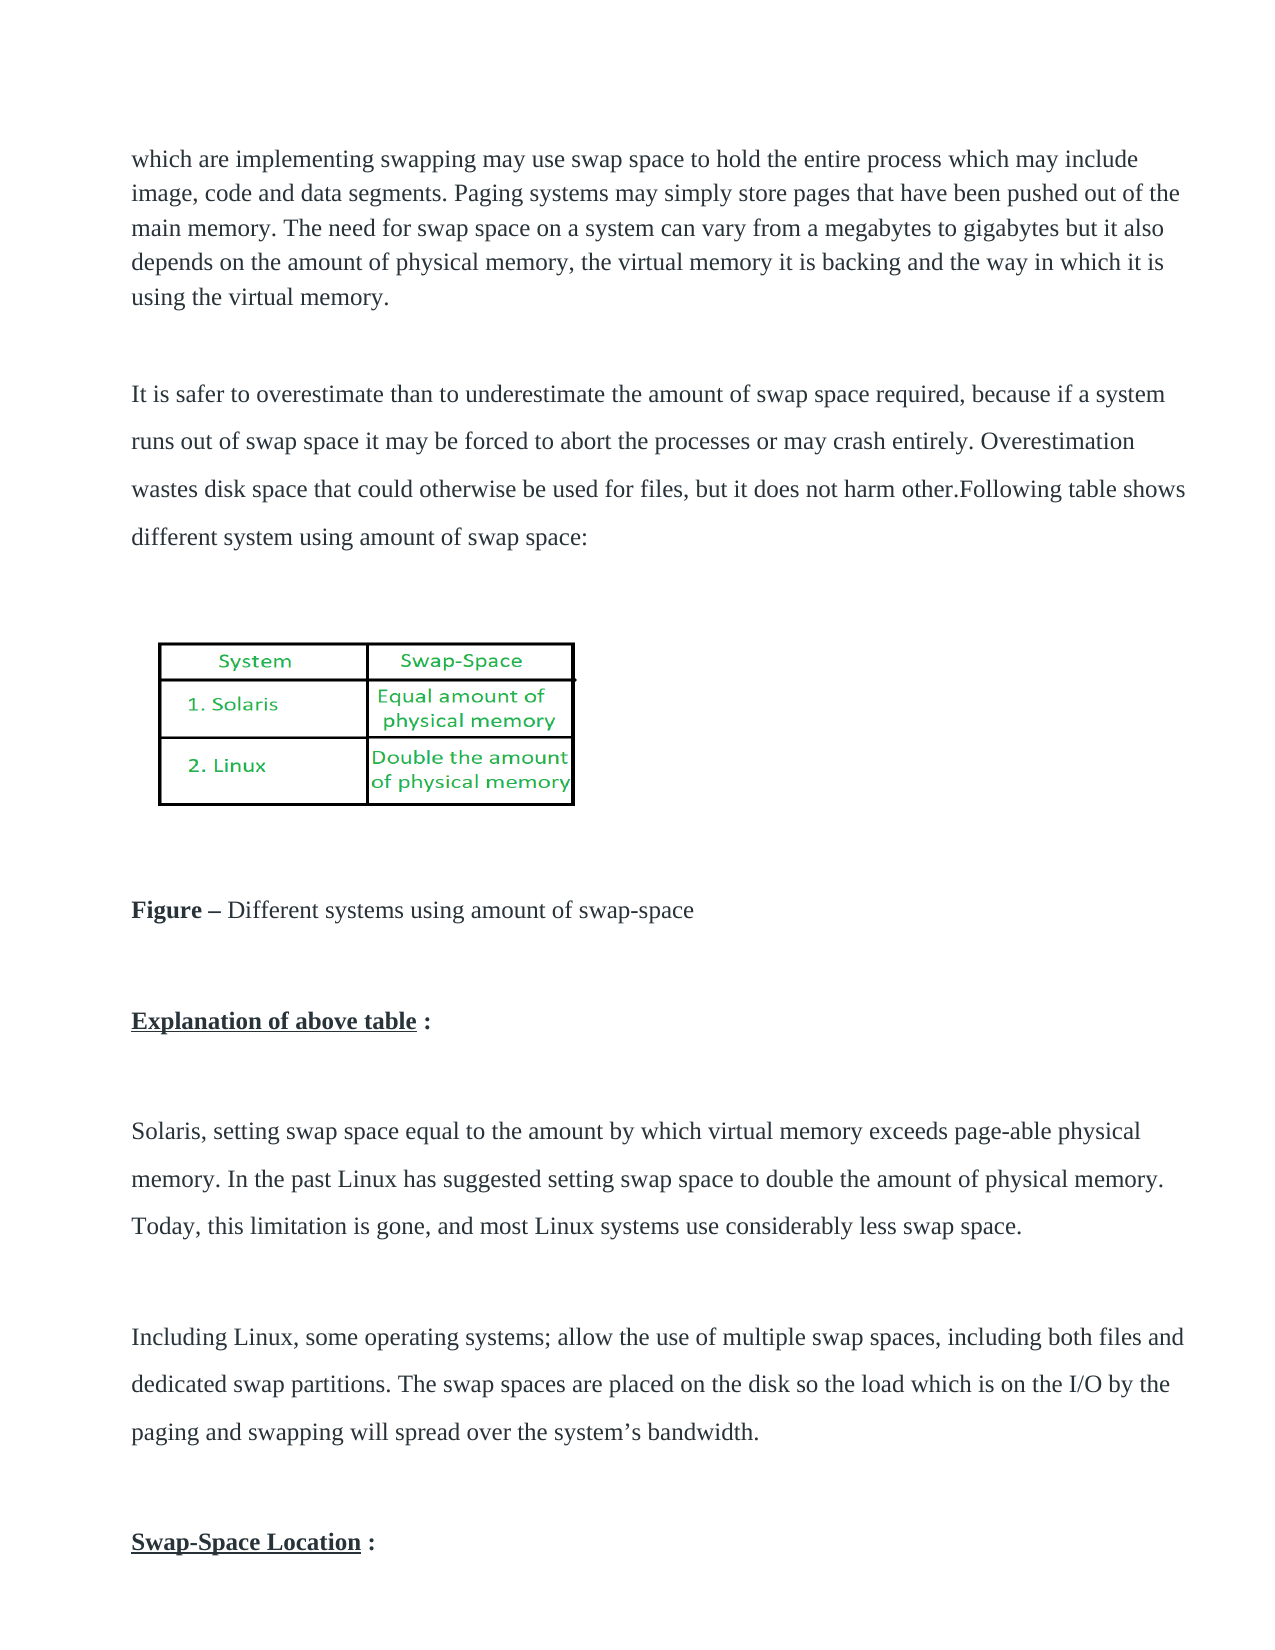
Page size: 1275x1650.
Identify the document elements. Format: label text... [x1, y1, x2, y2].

text Figure – Different systems using amount of swap-space [131, 896, 1198, 924]
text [131, 144, 1198, 310]
text Explanation of above table : [131, 1006, 1198, 1034]
picture [131, 632, 594, 816]
text Solaris, setting swap space equal to the amount by which virtual memory exceeds page-able physical memory. In the past Linux has suggested setting swap space to double the amount of physical memory. Today, this limitation is gone, and most Linux systems use considerably less swap space. [131, 1116, 1198, 1240]
text It is safer to overestimate than to underestimate the amount of swap space required, because if a system runs out of swap space it may be forced to abort the processes or may crash entirely. Overestimation wastes disk space that could otherwise be used for files, but it does not harm other.Following table shows different system using amount of swap space: [131, 379, 1198, 551]
text Swap-Space Location : [131, 1527, 1198, 1556]
text Including Linux, some operating systems; allow the use of multiple swap spaces, including both files and dedicated swap partitions. The swap spaces are placed on the disk so the load which is on the I/O by the paging and swapping will spread over the system’s bandwidth. [131, 1322, 1198, 1446]
